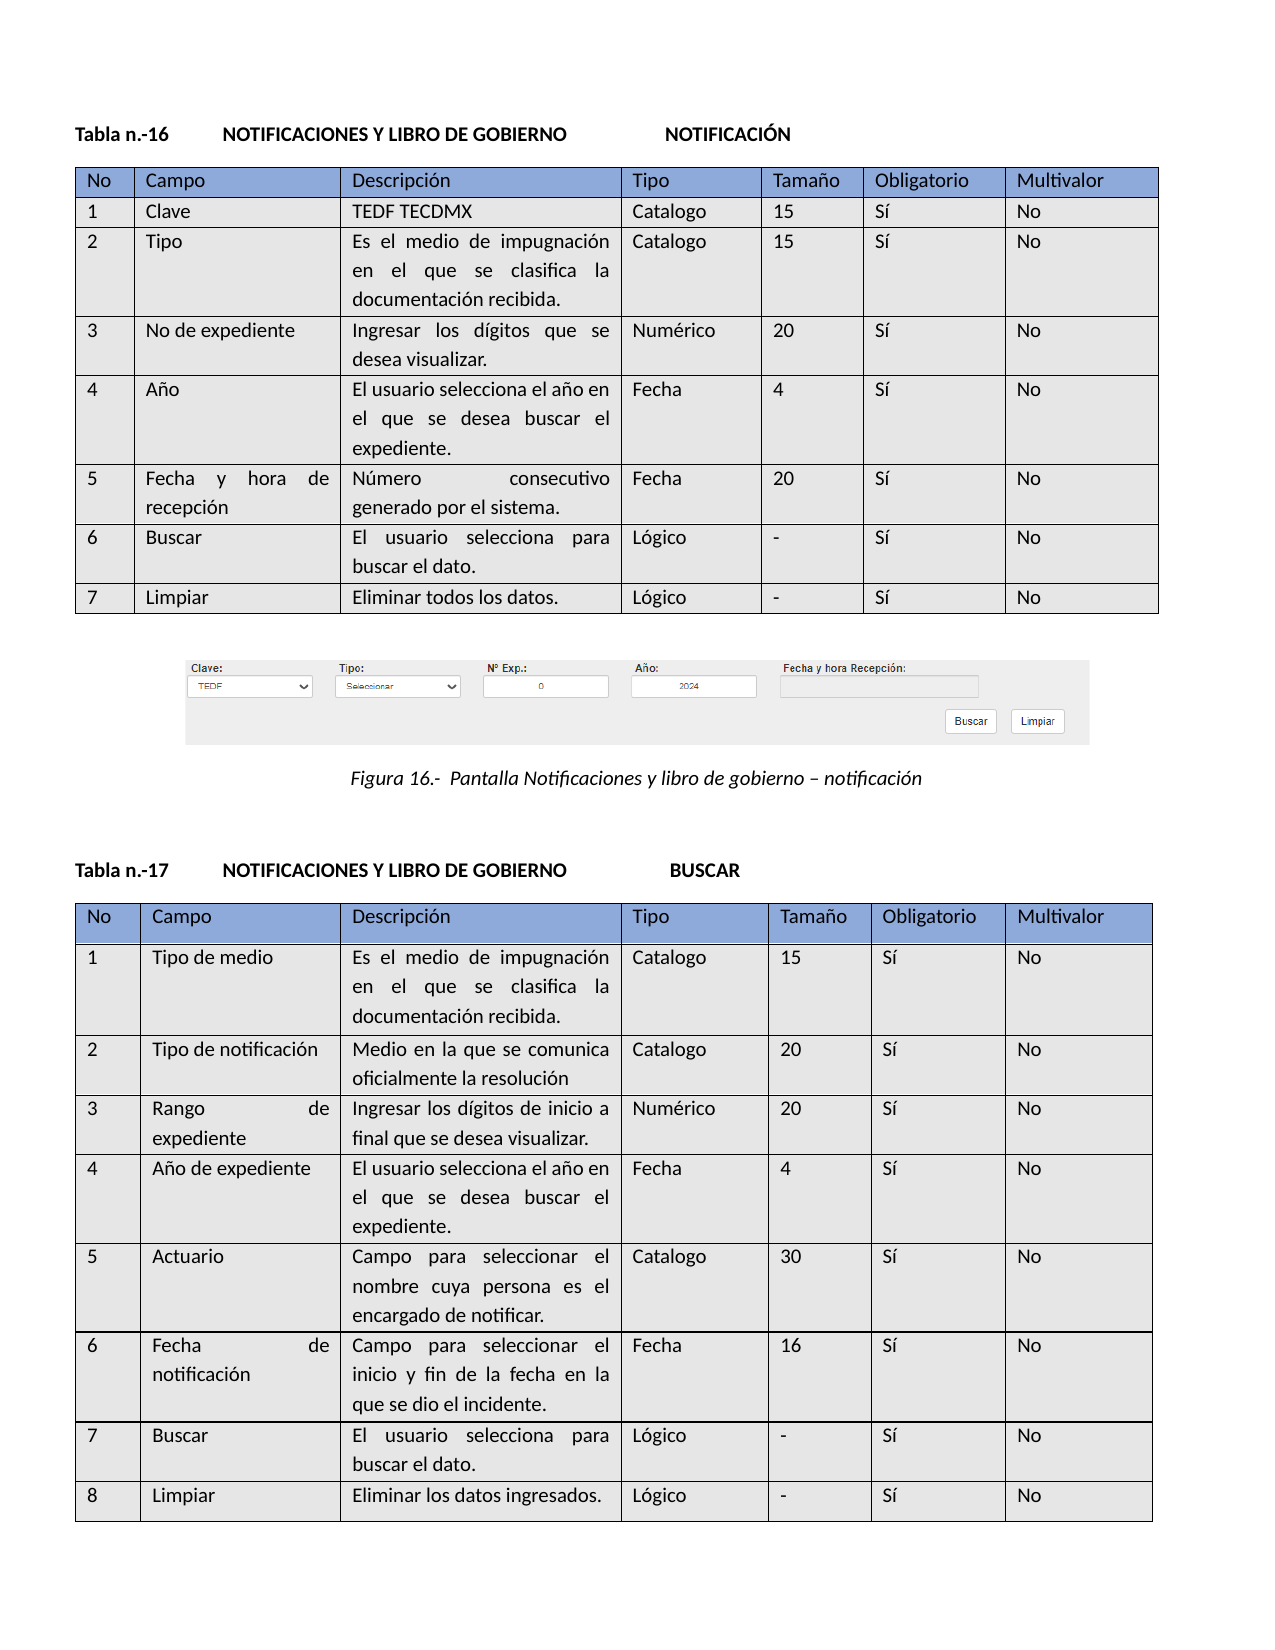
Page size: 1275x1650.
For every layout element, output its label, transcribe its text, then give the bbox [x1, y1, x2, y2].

table_cell Lógico [622, 1423, 768, 1481]
table_cell 3 [76, 317, 134, 375]
table_cell Fecha [622, 376, 761, 464]
table_cell El usuario selecciona para buscar el dato. [341, 525, 621, 583]
table_cell Año [135, 376, 340, 464]
table_cell 6 [76, 525, 134, 583]
table_cell 20 [762, 317, 863, 375]
table_cell No [1006, 1244, 1152, 1331]
table_cell 2 [76, 228, 134, 316]
table_cell No [1006, 198, 1158, 227]
table_header Tamaño [769, 904, 871, 943]
table_cell Numérico [622, 317, 761, 375]
table_cell - [762, 584, 863, 613]
table_header Multivalor [1006, 168, 1158, 197]
table_cell Eliminar todos los datos. [341, 584, 621, 613]
table_header Descripción [341, 904, 621, 943]
table_cell 5 [76, 1244, 140, 1331]
table_cell No [1006, 525, 1158, 583]
table_cell 7 [76, 584, 134, 613]
table_cell Catalogo [622, 198, 761, 227]
table_cell Sí [872, 1096, 1005, 1154]
table_cell Sí [872, 1244, 1005, 1331]
table_cell Sí [872, 1423, 1005, 1481]
table_cell 4 [769, 1155, 871, 1243]
table_cell 15 [762, 228, 863, 316]
table_header Campo [135, 168, 340, 197]
table_cell Sí [864, 584, 1005, 613]
table_cell Catalogo [622, 1244, 768, 1331]
table_cell Buscar [141, 1423, 340, 1481]
table_cell Sí [864, 228, 1005, 316]
table_cell - [769, 1423, 871, 1481]
text Figura 16.- Pantalla Notificaciones y libro de gobierno – notificación [75, 765, 1200, 791]
table_cell No [1006, 945, 1152, 1035]
table_cell 16 [769, 1333, 871, 1421]
table_cell Fecha y hora de recepción [135, 465, 340, 523]
table_cell No de expediente [135, 317, 340, 375]
table_header Obligatorio [872, 904, 1005, 943]
table_cell Sí [872, 1333, 1005, 1421]
table_cell Año de expediente [141, 1155, 340, 1243]
table_cell Medio en la que se comunica oficialmente la resolución [341, 1036, 621, 1094]
table_cell Lógico [622, 525, 761, 583]
table_cell No [1006, 376, 1158, 464]
table_cell - [769, 1482, 871, 1521]
table_header Descripción [341, 168, 621, 197]
table_cell 1 [76, 198, 134, 227]
table_cell Tipo de notificación [141, 1036, 340, 1094]
table_cell No [1006, 317, 1158, 375]
table_cell El usuario selecciona el año en el que se desea buscar el expediente. [341, 1155, 621, 1243]
table_cell Campo para seleccionar el nombre cuya persona es el encargado de notificar. [341, 1244, 621, 1331]
table_cell Lógico [622, 584, 761, 613]
table_cell El usuario selecciona para buscar el dato. [341, 1423, 621, 1481]
table_cell 20 [769, 1036, 871, 1094]
table_header No [76, 904, 140, 943]
table_cell Numérico [622, 1096, 768, 1154]
table_cell Sí [864, 317, 1005, 375]
table_cell No [1006, 1155, 1152, 1243]
table_cell Sí [864, 525, 1005, 583]
table_cell 20 [762, 465, 863, 523]
table_cell 1 [76, 945, 140, 1035]
table_cell 6 [76, 1333, 140, 1421]
table_cell Es el medio de impugnación en el que se clasifica la documentación recibida. [341, 945, 621, 1035]
table_cell 30 [769, 1244, 871, 1331]
table_cell El usuario selecciona el año en el que se desea buscar el expediente. [341, 376, 621, 464]
table_cell No [1006, 1096, 1152, 1154]
table_cell Fecha [622, 1333, 768, 1421]
table_header Obligatorio [864, 168, 1005, 197]
table_cell Limpiar [135, 584, 340, 613]
table_cell 4 [76, 376, 134, 464]
table_cell Campo para seleccionar el inicio y fin de la fecha en la que se dio el incidente. [341, 1333, 621, 1421]
table_cell Es el medio de impugnación en el que se clasifica la documentación recibida. [341, 228, 621, 316]
table_cell No [1006, 584, 1158, 613]
table_cell 15 [762, 198, 863, 227]
table_cell No [1006, 1333, 1152, 1421]
table_cell 8 [76, 1482, 140, 1521]
table_cell Buscar [135, 525, 340, 583]
table_header Multivalor [1006, 904, 1152, 943]
table_cell Catalogo [622, 945, 768, 1035]
picture [185, 660, 1090, 745]
table_cell Lógico [622, 1482, 768, 1521]
table_cell TEDF TECDMX [341, 198, 621, 227]
table_cell No [1006, 228, 1158, 316]
table_cell 4 [76, 1155, 140, 1243]
table_header Tipo [622, 904, 768, 943]
table_cell Fecha de notificación [141, 1333, 340, 1421]
table_cell Sí [864, 465, 1005, 523]
table_cell Sí [872, 1155, 1005, 1243]
table_cell Fecha [622, 1155, 768, 1243]
table_cell 3 [76, 1096, 140, 1154]
table_cell 7 [76, 1423, 140, 1481]
table_cell Sí [864, 376, 1005, 464]
table_cell Limpiar [141, 1482, 340, 1521]
text Tabla n.-16 NOTIFICACIONES Y LIBRO DE GOBIERNO NOTIFICACIÓN [75, 121, 1200, 146]
table_cell Sí [864, 198, 1005, 227]
table_header No [76, 168, 134, 197]
text Tabla n.-17 NOTIFICACIONES Y LIBRO DE GOBIERNO BUSCAR [75, 857, 1200, 882]
table_cell Catalogo [622, 228, 761, 316]
table_cell No [1006, 1423, 1152, 1481]
table_cell Tipo [135, 228, 340, 316]
table_cell 5 [76, 465, 134, 523]
table_header Tamaño [762, 168, 863, 197]
table_cell Actuario [141, 1244, 340, 1331]
table_cell Número consecutivo generado por el sistema. [341, 465, 621, 523]
table_cell 15 [769, 945, 871, 1035]
table_cell No [1006, 465, 1158, 523]
table_cell 4 [762, 376, 863, 464]
table_cell No [1006, 1482, 1152, 1521]
table_cell Fecha [622, 465, 761, 523]
table_cell Sí [872, 1036, 1005, 1094]
table_cell Sí [872, 1482, 1005, 1521]
table_header Campo [141, 904, 340, 943]
table_cell Sí [872, 945, 1005, 1035]
table_cell Clave [135, 198, 340, 227]
table_cell Rango de expediente [141, 1096, 340, 1154]
table_cell 2 [76, 1036, 140, 1094]
table_cell No [1006, 1036, 1152, 1094]
table_cell 20 [769, 1096, 871, 1154]
table_header Tipo [622, 168, 761, 197]
table_cell - [762, 525, 863, 583]
table_cell Ingresar los dígitos de inicio a final que se desea visualizar. [341, 1096, 621, 1154]
table_cell Eliminar los datos ingresados. [341, 1482, 621, 1521]
table_cell Tipo de medio [141, 945, 340, 1035]
table_cell Catalogo [622, 1036, 768, 1094]
table_cell Ingresar los dígitos que se desea visualizar. [341, 317, 621, 375]
